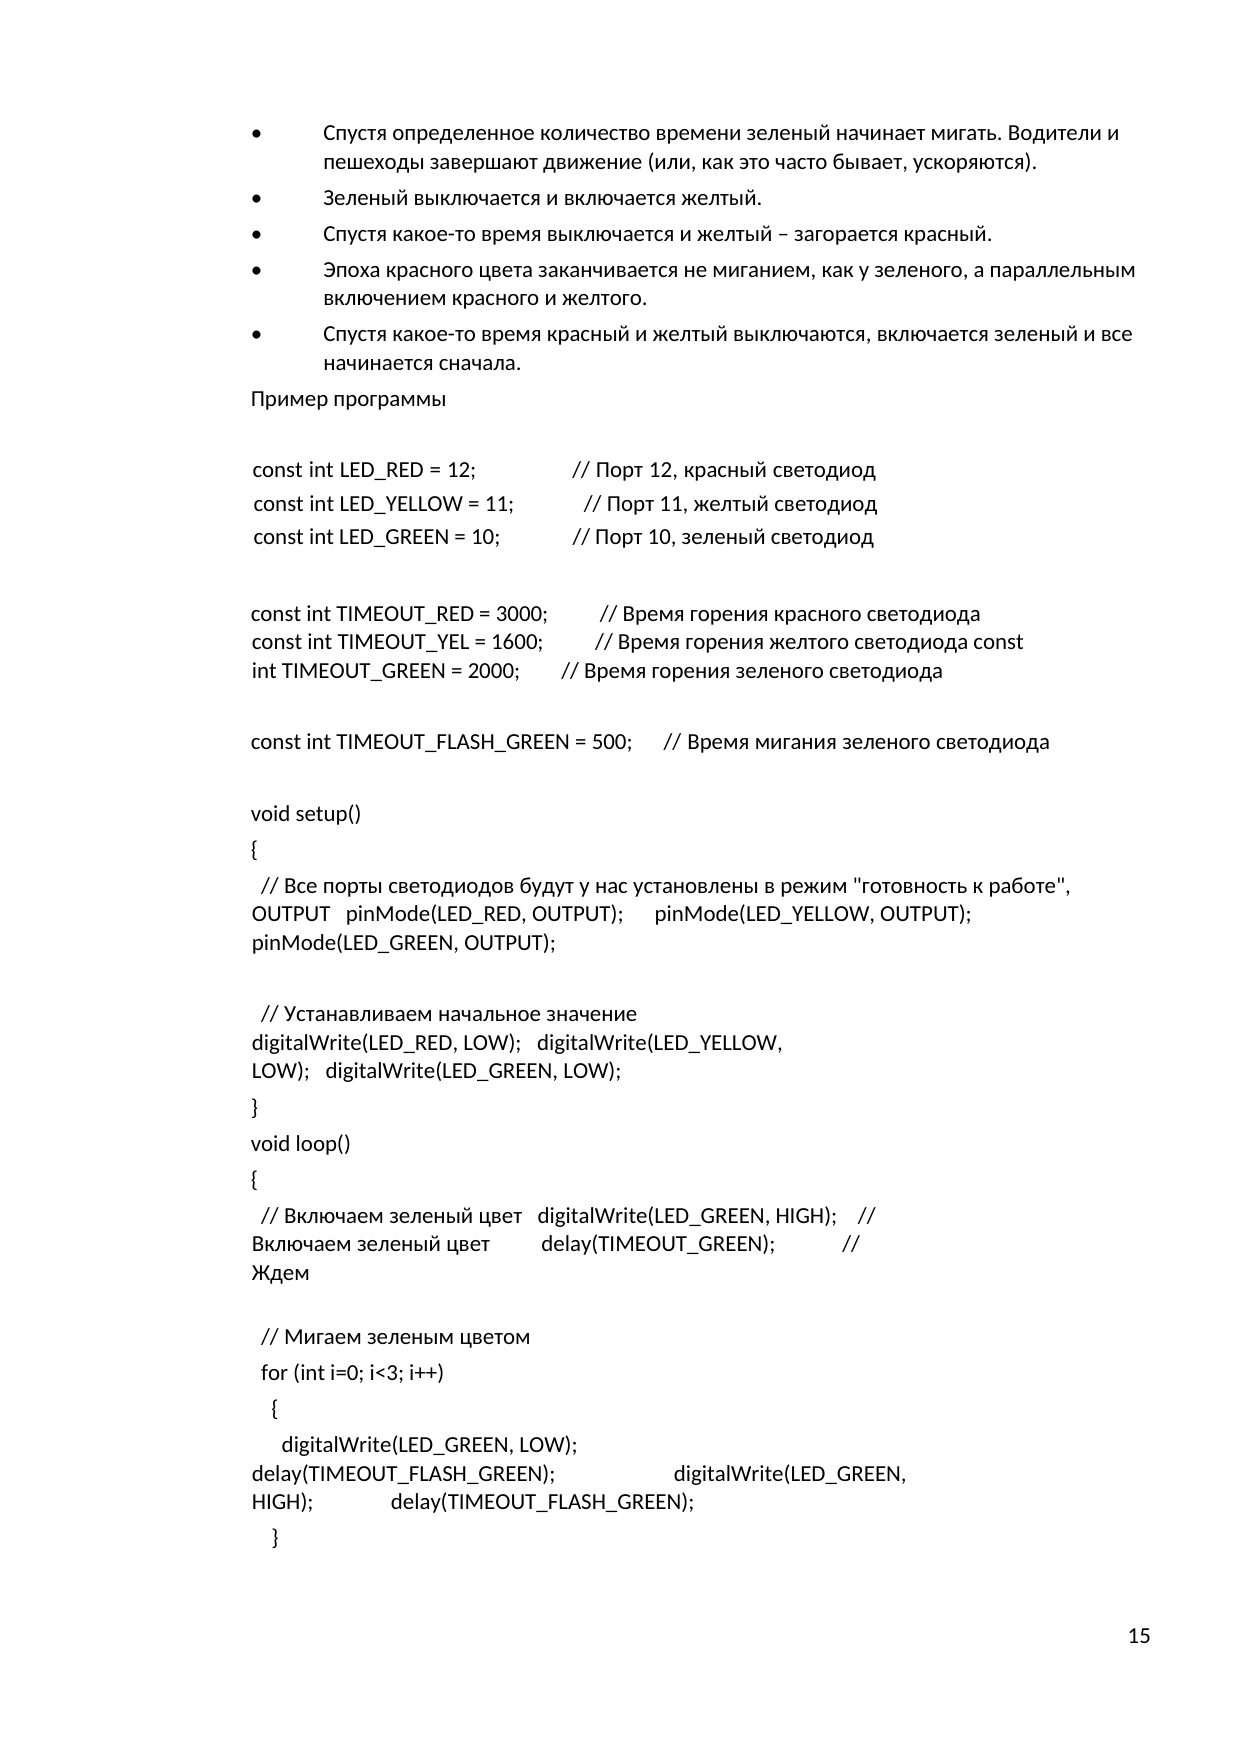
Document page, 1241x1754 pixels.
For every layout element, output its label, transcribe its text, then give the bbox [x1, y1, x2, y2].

list Спустя какое-то время красный и желтый выключаются, включается зеленый и все начинается сначала. [251, 319, 1150, 376]
text { [251, 835, 1150, 863]
list Зеленый выключается и включается желтый. [251, 183, 1150, 211]
text } [251, 1523, 1150, 1551]
list Эпоха красного цвета заканчивается не миганием, как у зеленого, а параллельным включением красного и желтого. [251, 255, 1150, 311]
list Спустя определенное количество времени зеленый начинает мигать. Водители и пешеходы завершают движение (или, как это часто бывает, ускоряются). [251, 118, 1150, 175]
text const int LED_RED = 12; // Порт 12, красный светодиод const int LED_YELLOW = 11; // Порт 11, желтый светодиод const int LED_GREEN = 10; // Порт 10, зеленый светодиод [252, 456, 879, 550]
text void setup() [251, 799, 1150, 827]
list Спустя какое-то время выключается и желтый – загорается красный. [251, 219, 1150, 247]
text digitalWrite(LED_GREEN, LOW); delay(TIMEOUT_FLASH_GREEN); digitalWrite(LED_GREEN, HIGH); delay(TIMEOUT_FLASH_GREEN); [251, 1430, 908, 1515]
text const int TIMEOUT_RED = 3000; // Время горения красного светодиода const int TIMEOUT_YEL = 1600; // Время горения желтого светодиода const int TIMEOUT_GREEN = 2000; // Время горения зеленого светодиода [251, 599, 1025, 684]
text { [251, 1394, 1150, 1422]
text { [251, 1165, 1150, 1193]
text // Устанавливаем начальное значение digitalWrite(LED_RED, LOW); digitalWrite(LED_YELLOW, LOW); digitalWrite(LED_GREEN, LOW); [251, 999, 783, 1085]
text for (int i=0; i<3; i++) [251, 1358, 1150, 1386]
text } [251, 1093, 1150, 1121]
text const int TIMEOUT_FLASH_GREEN = 500; // Время мигания зеленого светодиода [251, 727, 1150, 755]
text // Все порты светодиодов будут у нас установлены в режим "готовность к работе", OUTPUT pinMode(LED_RED, OUTPUT); pinMode(LED_YELLOW, OUTPUT); pinMode(LED_GREEN, OUTPUT); [251, 871, 1076, 956]
text // Мигаем зеленым цветом [251, 1322, 1150, 1350]
text // Включаем зеленый цвет digitalWrite(LED_GREEN, HIGH); // Включаем зеленый цвет delay(TIMEOUT_GREEN); // Ждем [251, 1201, 886, 1286]
text void loop() [251, 1129, 1150, 1157]
text Пример программы [251, 384, 1150, 412]
